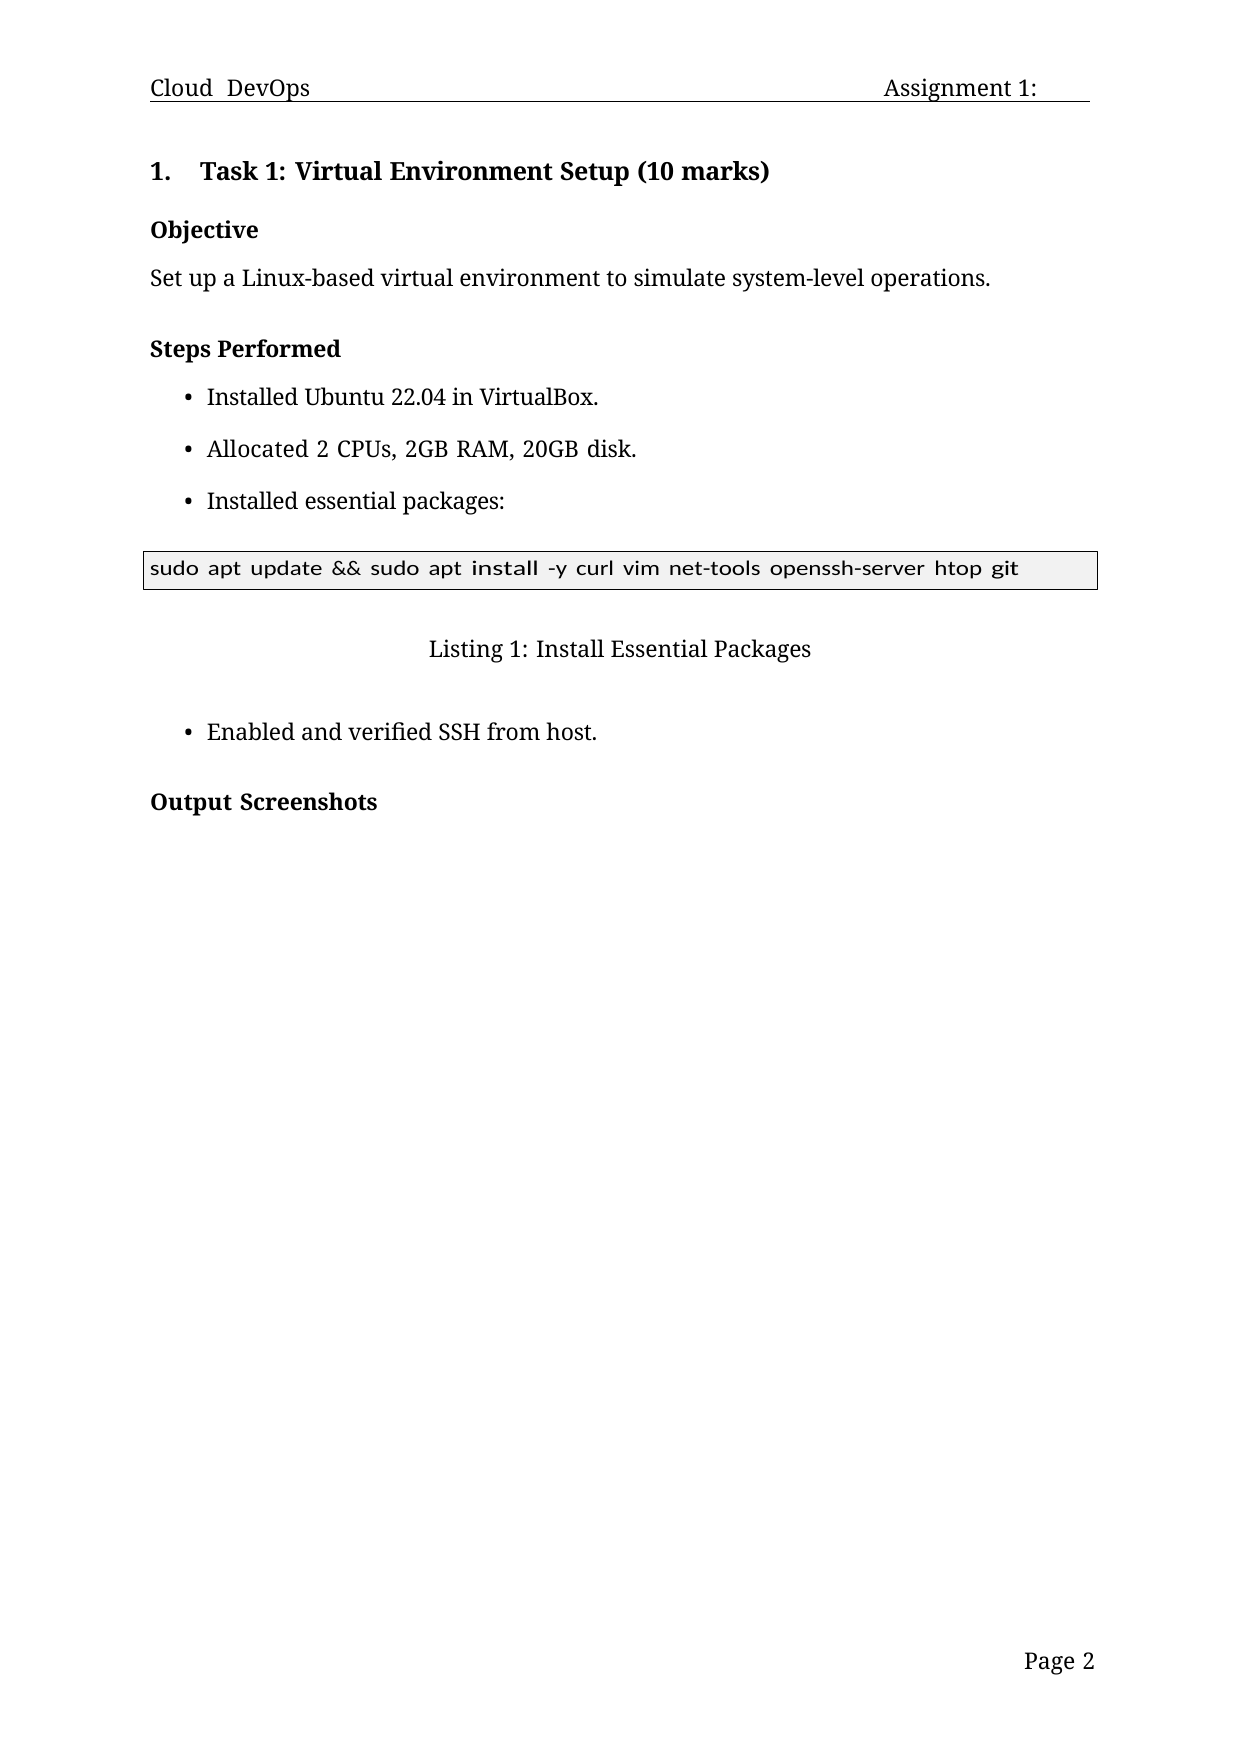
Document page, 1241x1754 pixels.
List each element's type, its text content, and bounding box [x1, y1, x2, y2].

subtitle Objective [150, 214, 1107, 246]
subtitle Steps Performed [150, 333, 1107, 364]
text Set up a Linux-based virtual environment to simulate system-level operations. [150, 262, 1107, 294]
subtitle Task 1: Virtual Environment Setup (10 marks) [150, 154, 1107, 188]
list Enabled and verified SSH from host. [184, 716, 1107, 747]
subtitle Output Screenshots [150, 786, 1107, 817]
text Listing 1: Install Essential Packages [133, 633, 1107, 665]
list Allocated 2 CPUs, 2GB RAM, 20GB disk. [184, 433, 1107, 464]
list Installed Ubuntu 22.04 in VirtualBox. [184, 381, 1107, 412]
list Installed essential packages: [184, 485, 1107, 516]
